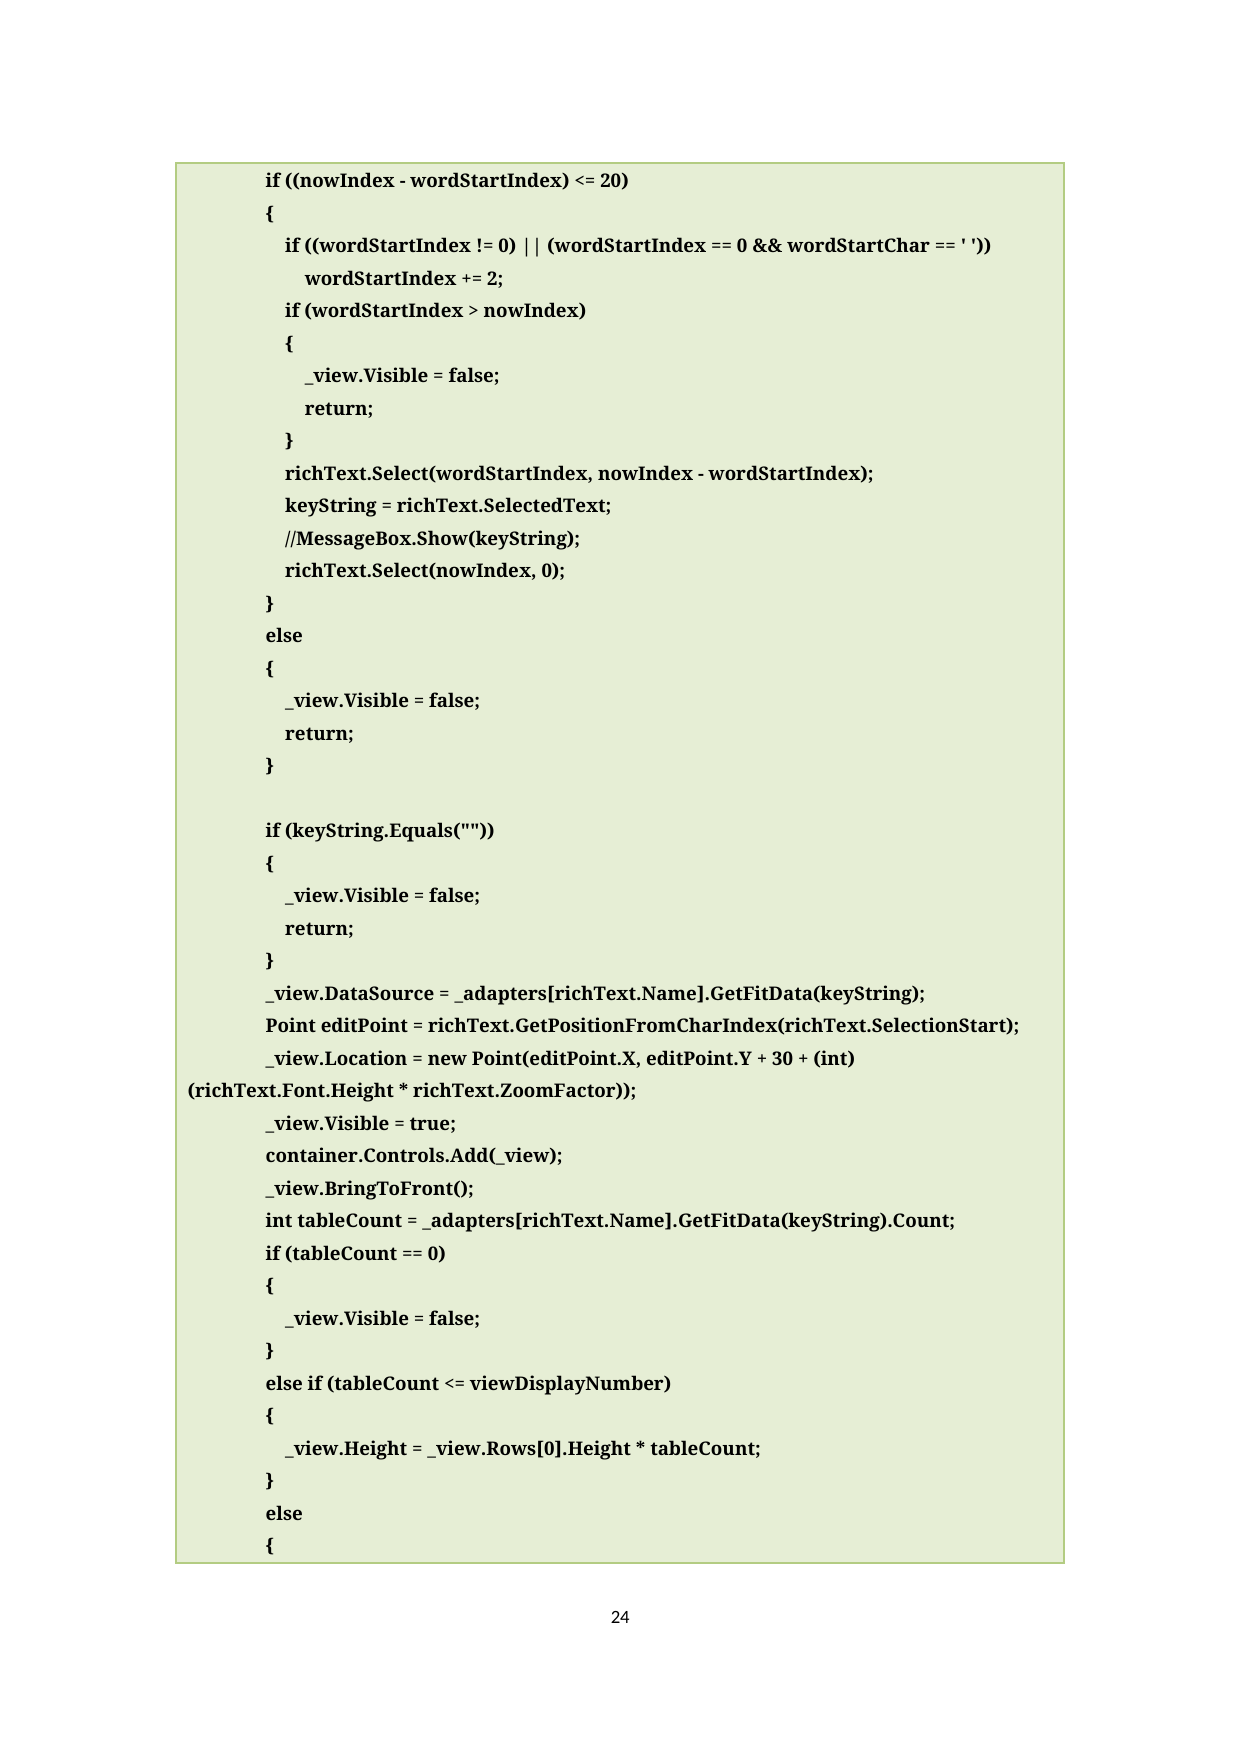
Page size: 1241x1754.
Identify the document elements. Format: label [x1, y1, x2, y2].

table_header [177, 164, 1063, 1562]
